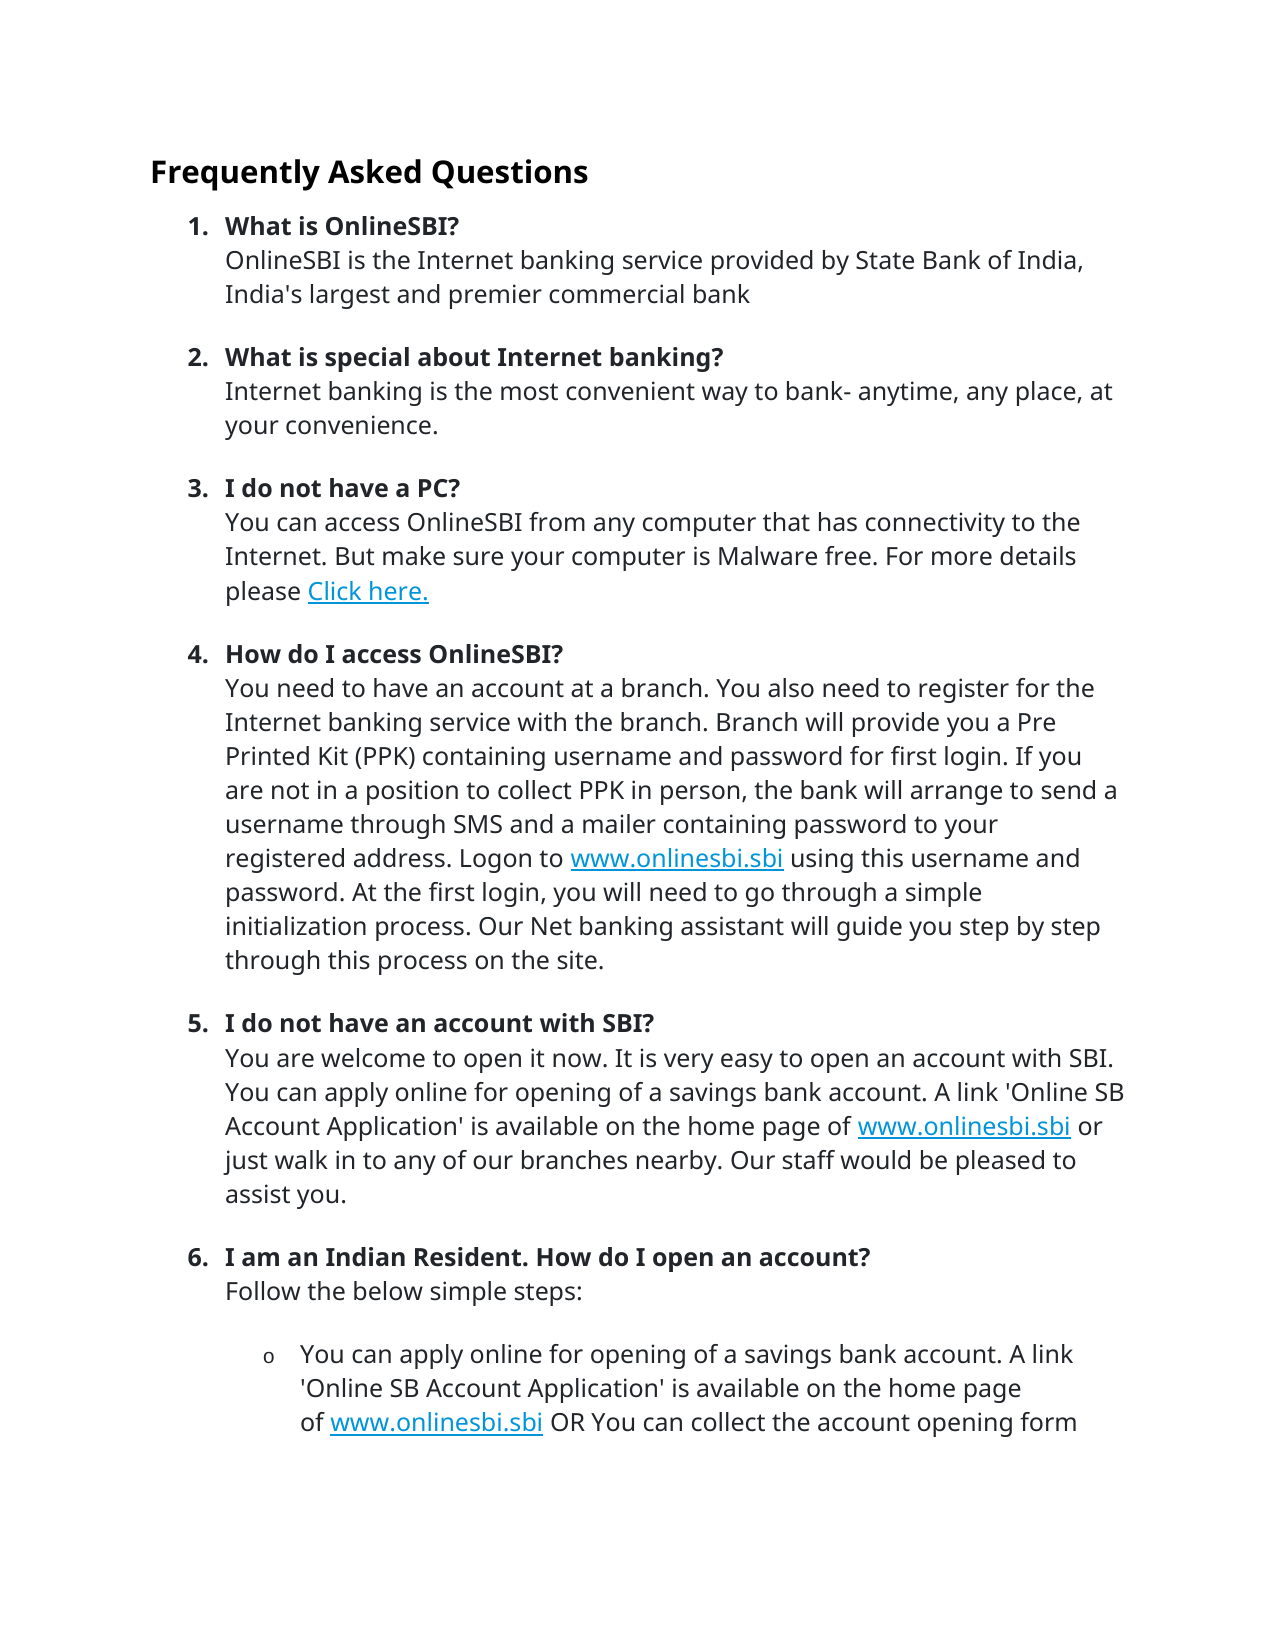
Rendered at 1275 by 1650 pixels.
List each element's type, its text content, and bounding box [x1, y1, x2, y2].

text You are welcome to open it now. It is very easy to open an account with SBI. You can apply online for opening of a savings bank account. A link 'Online SB Account Application' is available on the home page of www.onlinesbi.sbi or just walk in to any of our branches nearby. Our staff would be pleased to assist you. [225, 1040, 1125, 1211]
text Frequently Asked Questions [150, 150, 1125, 193]
list What is special about Internet banking? [187, 339, 1125, 374]
list I do not have a PC? [187, 471, 1125, 505]
text You need to have an account at a branch. You also need to register for the Internet banking service with the branch. Branch will provide you a Pre Printed Kit (PPK) containing username and password for first login. If you are not in a position to collect PPK in person, the bank will arrange to send a username through SMS and a mailer containing password to your registered address. Logon to www.onlinesbi.sbi using this username and password. At the first login, you will need to go through a simple initialization process. Our Net banking assistant will guide you step by step through this process on the site. [225, 670, 1125, 977]
list I am an Indian Resident. How do I open an account? [187, 1240, 1125, 1274]
text Internet banking is the most convenient way to bank- anytime, any place, at your convenience. [225, 374, 1125, 442]
text You can access OnlineSBI from any computer that has connectivity to the Internet. But make sure your computer is Malware free. For more details please Click here. [225, 505, 1125, 607]
list I do not have an account with SBI? [187, 1006, 1125, 1040]
text OnlineSBI is the Internet banking service provided by State Bank of India, India's largest and premier commercial bank [225, 242, 1125, 310]
list How do I access OnlineSBI? [187, 636, 1125, 670]
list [262, 1337, 1125, 1439]
text Follow the below simple steps: [225, 1274, 1125, 1308]
list What is OnlineSBI? [187, 208, 1125, 242]
